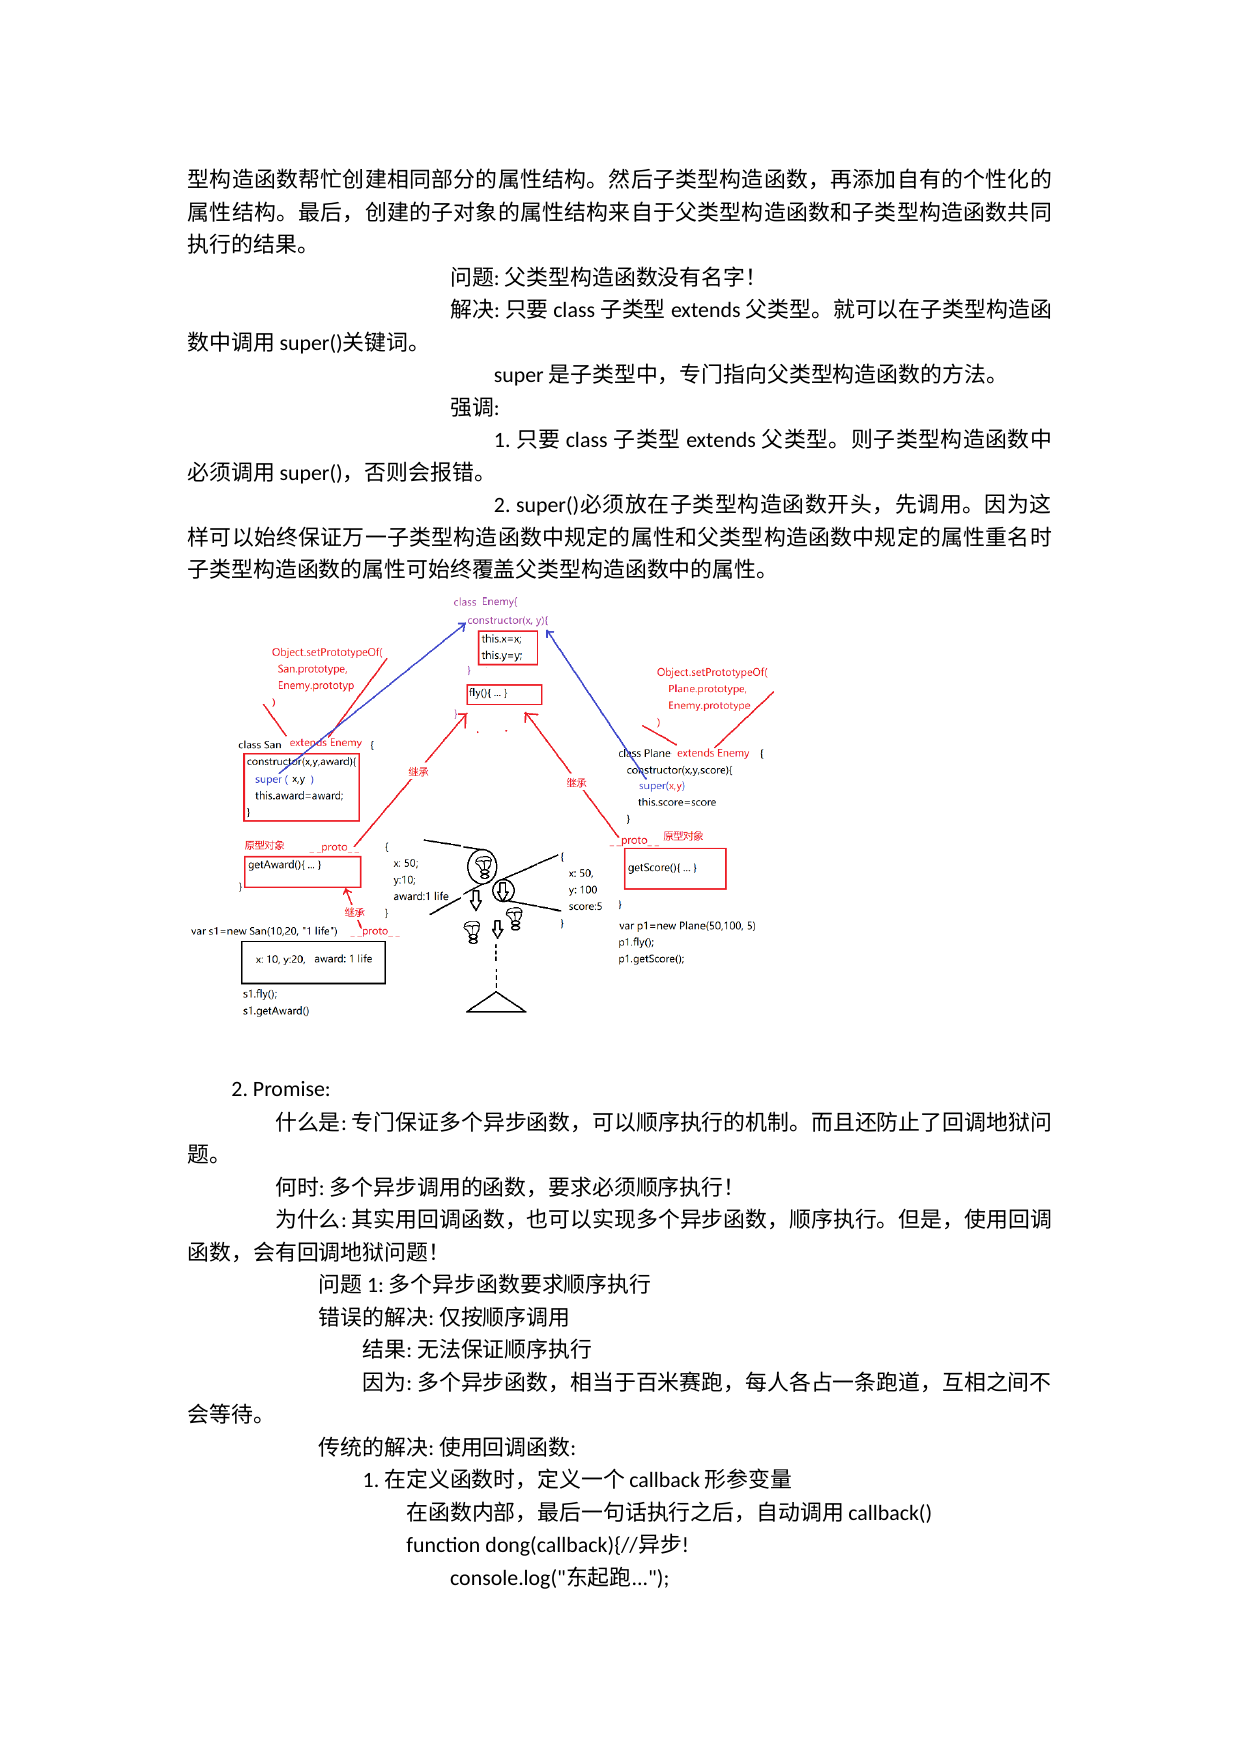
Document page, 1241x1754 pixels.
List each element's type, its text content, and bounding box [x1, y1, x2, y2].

text console.log("东起跑..."); [187, 1559, 1053, 1592]
text 在函数内部，最后一句话执行之后，自动调用callback() [187, 1494, 1053, 1527]
text 强调: [187, 389, 1053, 422]
text 为什么: 其实用回调函数，也可以实现多个异步函数，顺序执行。但是，使用回调函数，会有回调地狱问题！ [187, 1202, 1053, 1267]
text 结果: 无法保证顺序执行 [187, 1332, 1053, 1364]
text 2. super()必须放在子类型构造函数开头，先调用。因为这样可以始终保证万一子类型构造函数中规定的属性和父类型构造函数中规定的属性重名时，子类型构造函数的属性可始终覆盖父类型构造函数中的属性。 [187, 487, 1053, 584]
text 什么是: 专门保证多个异步函数，可以顺序执行的机制。而且还防止了回调地狱问题。 [187, 1104, 1053, 1169]
text 2. Promise: [187, 1072, 1053, 1104]
text 错误的解决: 仅按顺序调用 [187, 1299, 1053, 1332]
text 解决: 只要class 子类型 extends 父类型。就可以在子类型构造函数中调用super()关键词。 [187, 292, 1053, 357]
text 问题1: 多个异步函数要求顺序执行 [187, 1267, 1053, 1299]
text 问题: 父类型构造函数没有名字！ [187, 259, 1053, 292]
picture [187, 584, 776, 1038]
text 1. 只要class 子类型 extends 父类型。则子类型构造函数中必须调用super()，否则会报错。 [187, 422, 1053, 487]
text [187, 162, 1053, 259]
text super是子类型中，专门指向父类型构造函数的方法。 [187, 357, 1053, 389]
text 1. 在定义函数时，定义一个callback形参变量 [187, 1462, 1053, 1494]
text function dong(callback){//异步! [187, 1527, 1053, 1559]
text 传统的解决: 使用回调函数: [187, 1429, 1053, 1462]
text 因为: 多个异步函数，相当于百米赛跑，每人各占一条跑道，互相之间不会等待。 [187, 1364, 1053, 1429]
text 何时: 多个异步调用的函数，要求必须顺序执行！ [187, 1169, 1053, 1202]
